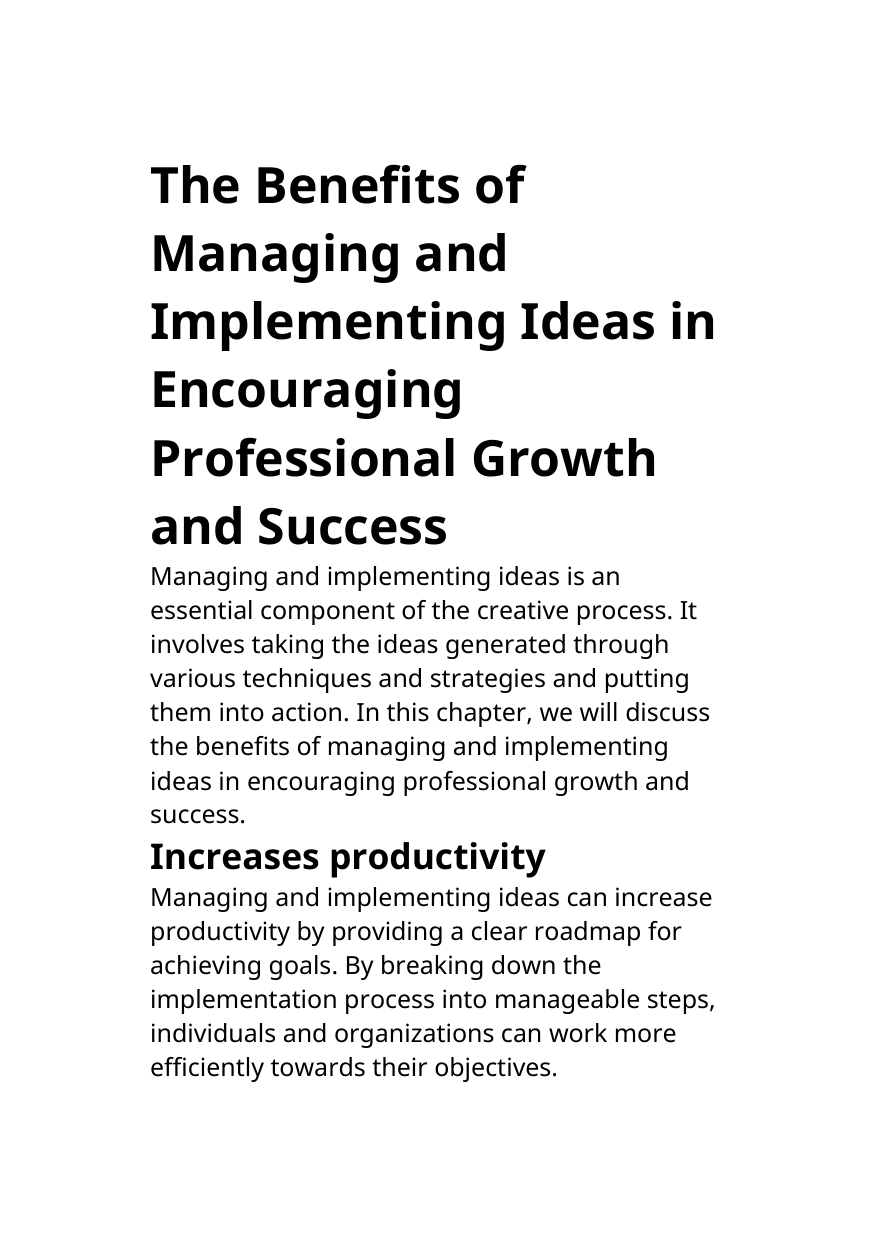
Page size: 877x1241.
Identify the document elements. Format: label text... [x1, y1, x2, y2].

subtitle The Benefits of Managing and Implementing Ideas in Encouraging Professional Growth and Success [150, 150, 727, 559]
text Managing and implementing ideas can increase productivity by providing a clear roadmap for achieving goals. By breaking down the implementation process into manageable steps, individuals and organizations can work more efficiently towards their objectives. [150, 879, 727, 1084]
text Managing and implementing ideas is an essential component of the creative process. It involves taking the ideas generated through various techniques and strategies and putting them into action. In this chapter, we will discuss the benefits of managing and implementing ideas in encouraging professional growth and success. [150, 559, 727, 831]
subtitle Increases productivity [150, 831, 727, 879]
